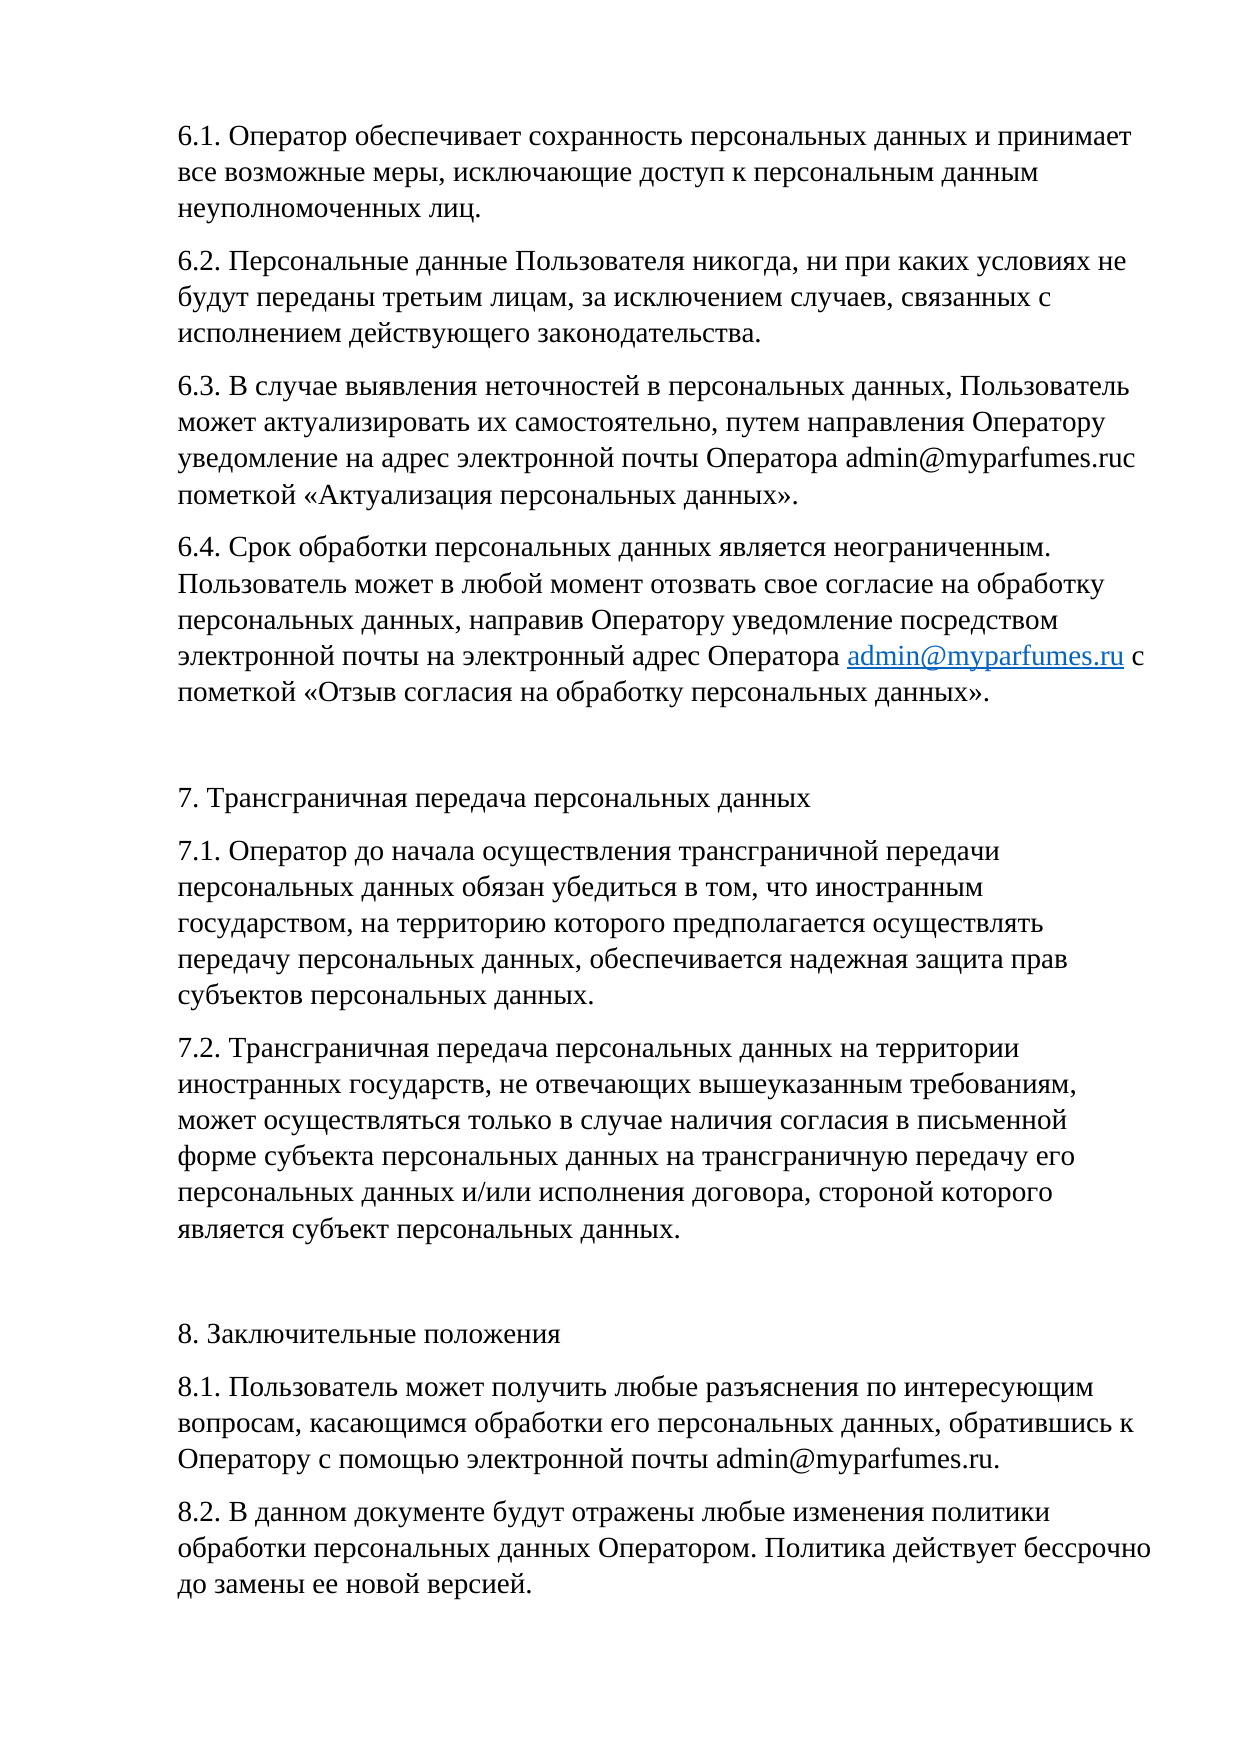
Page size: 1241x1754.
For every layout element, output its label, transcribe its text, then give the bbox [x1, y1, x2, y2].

text 8.1. Пользователь может получить любые разъяснения по интересующим вопросам, касающимся обработки его персональных данных, обратившись к Оператору с помощью электронной почты admin@myparfumes.ru. [177, 1369, 1152, 1475]
text 8. Заключительные положения [177, 1316, 1152, 1350]
text 8.2. В данном документе будут отражены любые изменения политики обработки персональных данных Оператором. Политика действует бессрочно до замены ее новой версией. [177, 1494, 1152, 1600]
text 6.3. В случае выявления неточностей в персональных данных, Пользователь может актуализировать их самостоятельно, путем направления Оператору уведомление на адрес электронной почты Оператора admin@myparfumes.ruс пометкой «Актуализация персональных данных». [177, 368, 1152, 510]
text 6.4. Срок обработки персональных данных является неограниченным. Пользователь может в любой момент отозвать свое согласие на обработку персональных данных, направив Оператору уведомление посредством электронной почты на электронный адрес Оператора admin@myparfumes.ru с пометкой «Отзыв согласия на обработку персональных данных». [177, 529, 1152, 708]
text 7.2. Трансграничная передача персональных данных на территории иностранных государств, не отвечающих вышеуказанным требованиям, может осуществляться только в случае наличия согласия в письменной форме субъекта персональных данных на трансграничную передачу его персональных данных и/или исполнения договора, стороной которого является субъект персональных данных. [177, 1030, 1152, 1244]
text 7.1. Оператор до начала осуществления трансграничной передачи персональных данных обязан убедиться в том, что иностранным государством, на территорию которого предполагается осуществлять передачу персональных данных, обеспечивается надежная защита прав субъектов персональных данных. [177, 833, 1152, 1011]
text 6.1. Оператор обеспечивает сохранность персональных данных и принимает все возможные меры, исключающие доступ к персональным данным неуполномоченных лиц. [177, 118, 1152, 224]
text 7. Трансграничная передача персональных данных [177, 780, 1152, 813]
text 6.2. Персональные данные Пользователя никогда, ни при каких условиях не будут переданы третьим лицам, за исключением случаев, связанных с исполнением действующего законодательства. [177, 243, 1152, 349]
